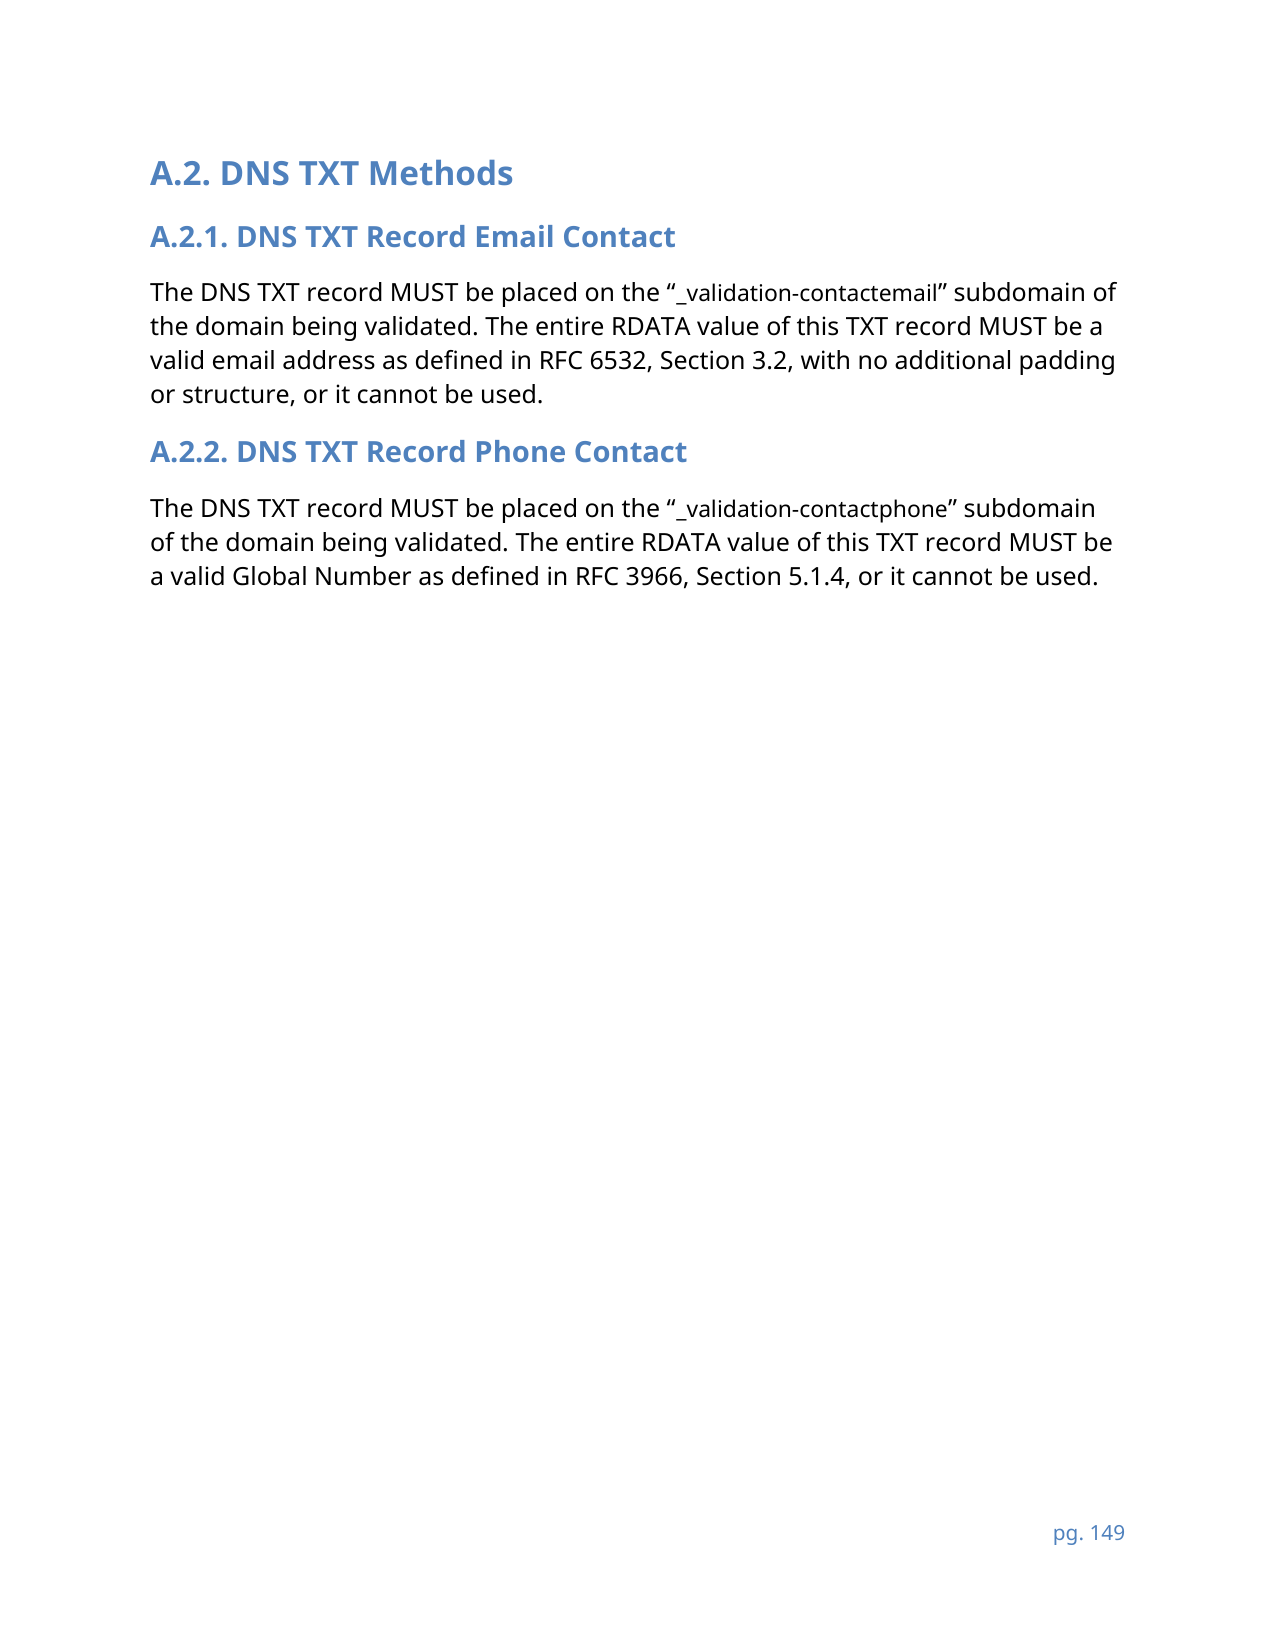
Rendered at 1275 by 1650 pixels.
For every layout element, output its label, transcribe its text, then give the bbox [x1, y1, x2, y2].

subtitle A.2.2. DNS TXT Record Phone Contact [150, 432, 1125, 471]
subtitle A.2. DNS TXT Methods [150, 150, 1125, 195]
subtitle A.2.1. DNS TXT Record Email Contact [150, 216, 1125, 256]
text The DNS TXT record MUST be placed on the “_validation-contactemail” subdomain of the domain being validated. The entire RDATA value of this TXT record MUST be a valid email address as defined in RFC 6532, Section 3.2, with no additional padding or structure, or it cannot be used. [150, 275, 1125, 411]
text The DNS TXT record MUST be placed on the “_validation-contactphone” subdomain of the domain being validated. The entire RDATA value of this TXT record MUST be a valid Global Number as defined in RFC 3966, Section 5.1.4, or it cannot be used. [150, 490, 1125, 592]
